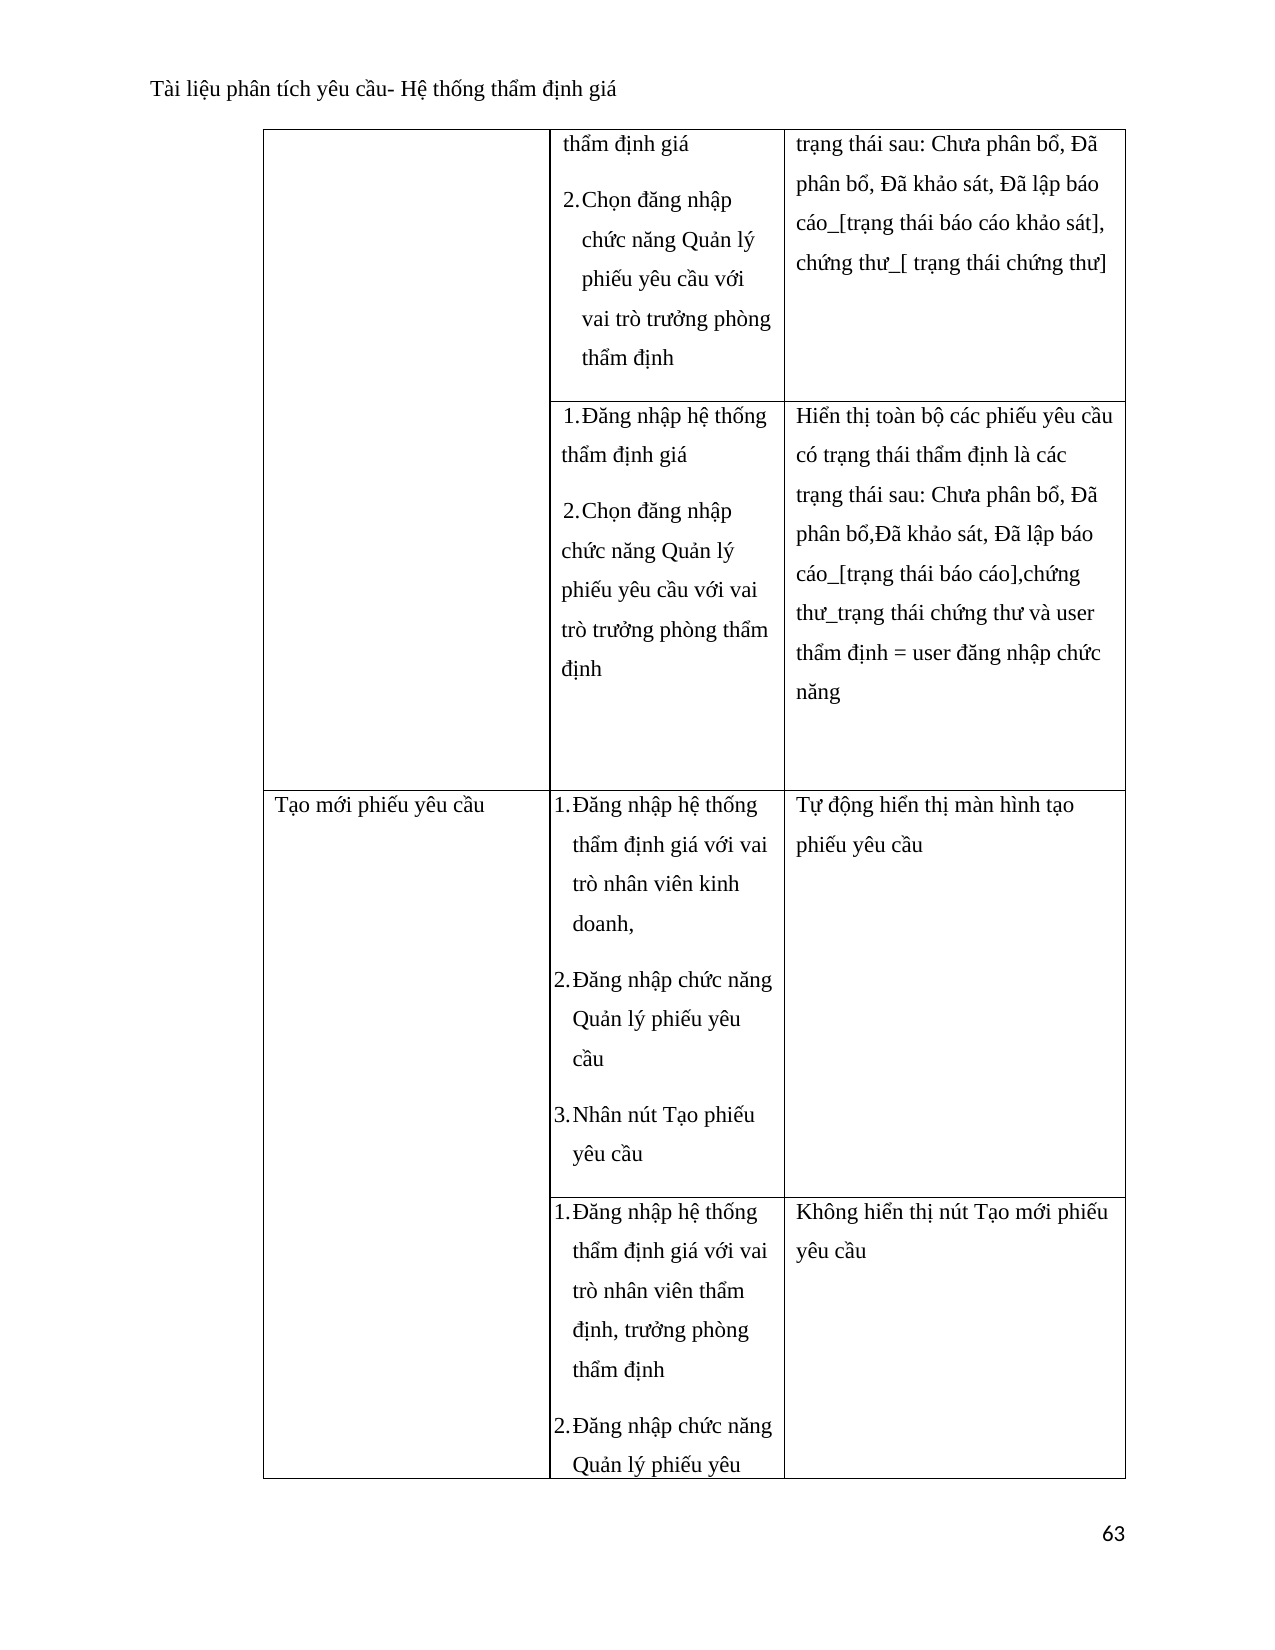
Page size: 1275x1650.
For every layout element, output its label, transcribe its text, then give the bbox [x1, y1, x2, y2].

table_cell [785, 1198, 1125, 1478]
table_cell Đăng nhập hệ thống thẩm định giá Chọn đăng nhập chức năng Quản lý phiếu yêu cầu với vai trò trưởng phòng thẩm định [551, 402, 784, 790]
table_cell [551, 130, 784, 401]
table_cell Tạo mới phiếu yêu cầu [264, 791, 549, 1478]
table_cell Tự động hiển thị màn hình tạo phiếu yêu cầu [785, 791, 1125, 1197]
table_cell Đăng nhập hệ thống thẩm định giá với vai trò nhân viên kinh doanh, Đăng nhập chức năng Quản lý phiếu yêu cầu Nhân nút Tạo phiếu yêu cầu [551, 791, 784, 1197]
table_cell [785, 130, 1125, 401]
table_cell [551, 1198, 784, 1478]
table_cell Hiển thị toàn bộ các phiếu yêu cầu có trạng thái thẩm định là các trạng thái sau: Chưa phân bổ, Đã phân bổ,Đã khảo sát, Đã lập báo cáo_[trạng thái báo cáo],chứng thư_trạng thái chứng thư và user thẩm định = user đăng nhập chức năng [785, 402, 1125, 790]
